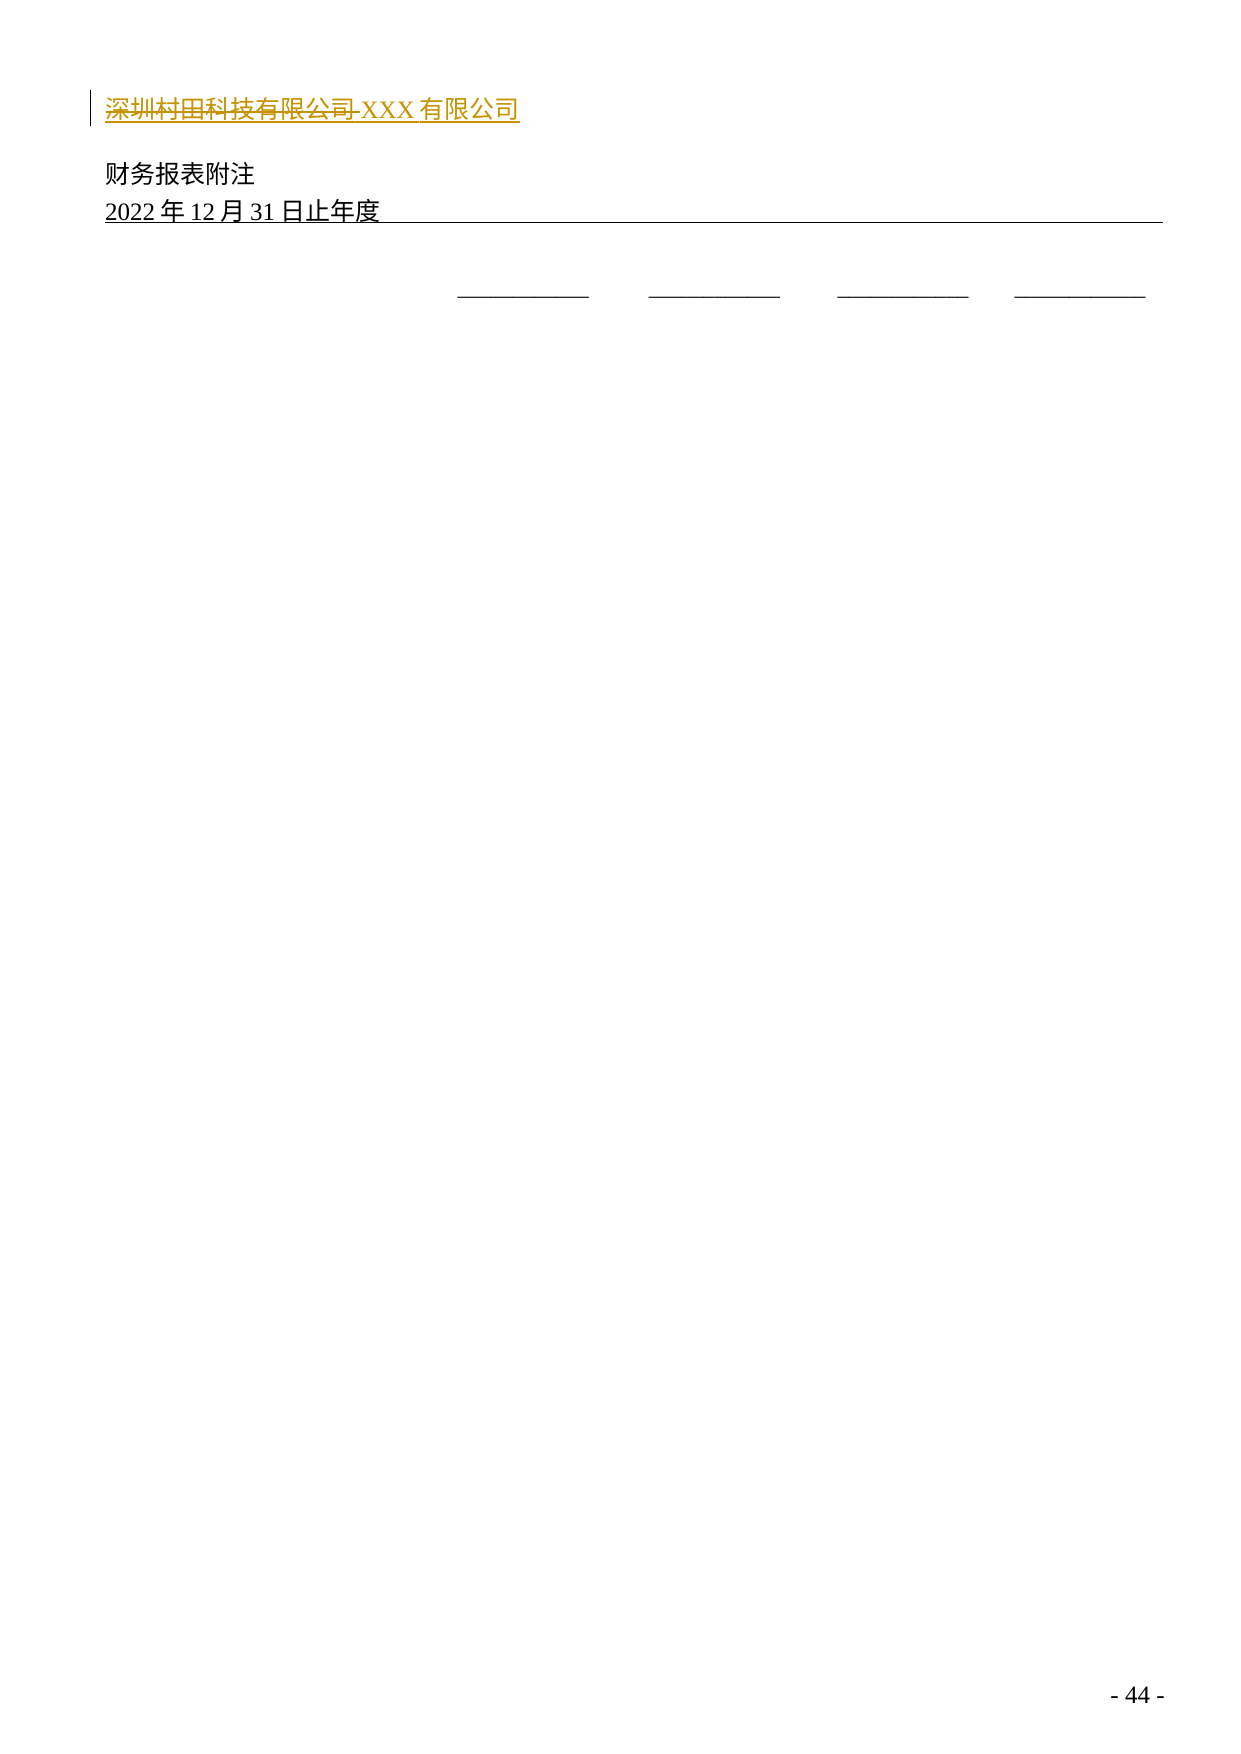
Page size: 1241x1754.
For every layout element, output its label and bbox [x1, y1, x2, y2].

text [105, 285, 1165, 298]
